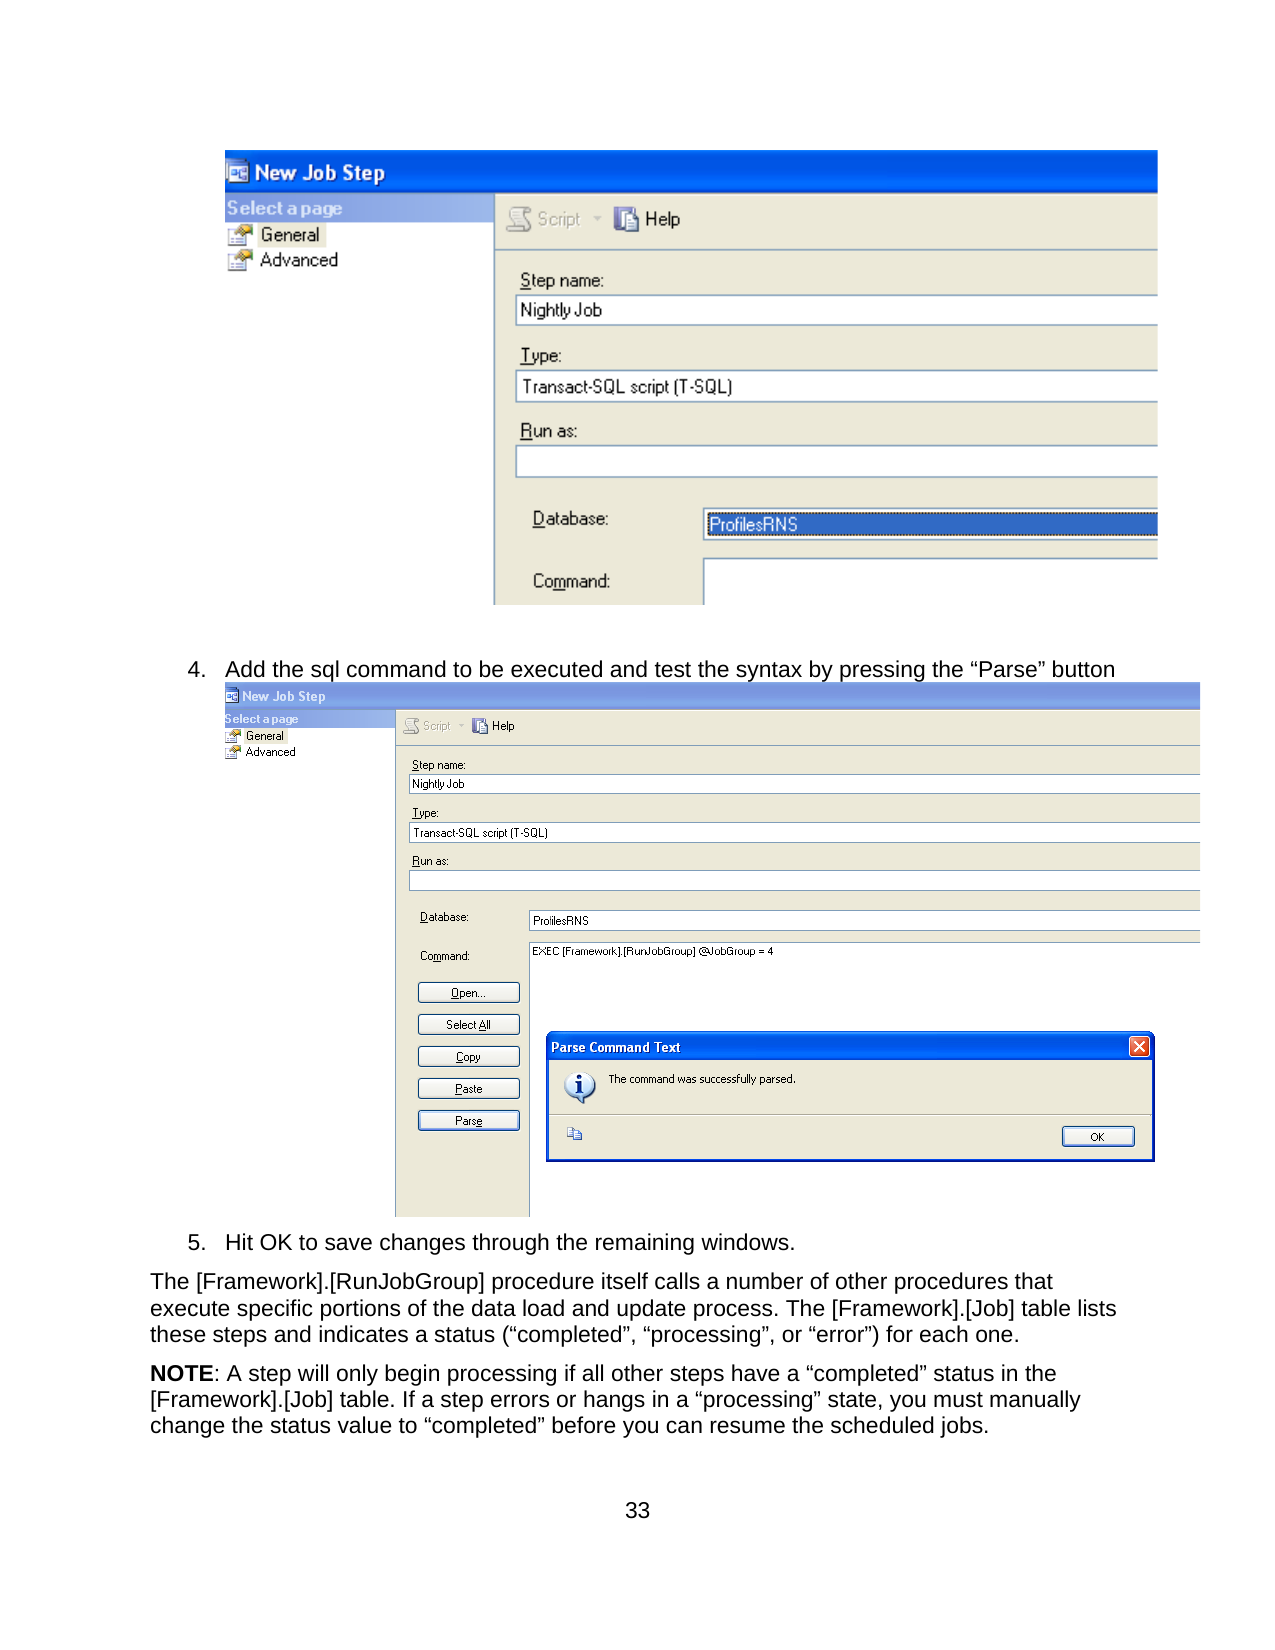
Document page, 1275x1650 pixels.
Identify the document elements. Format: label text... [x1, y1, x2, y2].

picture [225, 682, 1200, 1217]
list Hit OK to save changes through the remaining windows. [187, 1229, 1125, 1256]
picture [225, 150, 1158, 605]
text The [Framework].[RunJobGroup] procedure itself calls a number of other procedures that execute specific portions of the data load and update process. The [Framework].[Job] table lists these steps and indicates a status (“completed”, “processing”, or “error”) for each one. [150, 1268, 1125, 1347]
text NOTE: A step will only begin processing if all other steps have a “completed” status in the [Framework].[Job] table. If a step errors or hangs in a “processing” state, you must manually change the status value to “completed” before you can resume the scheduled jobs. [150, 1360, 1125, 1439]
